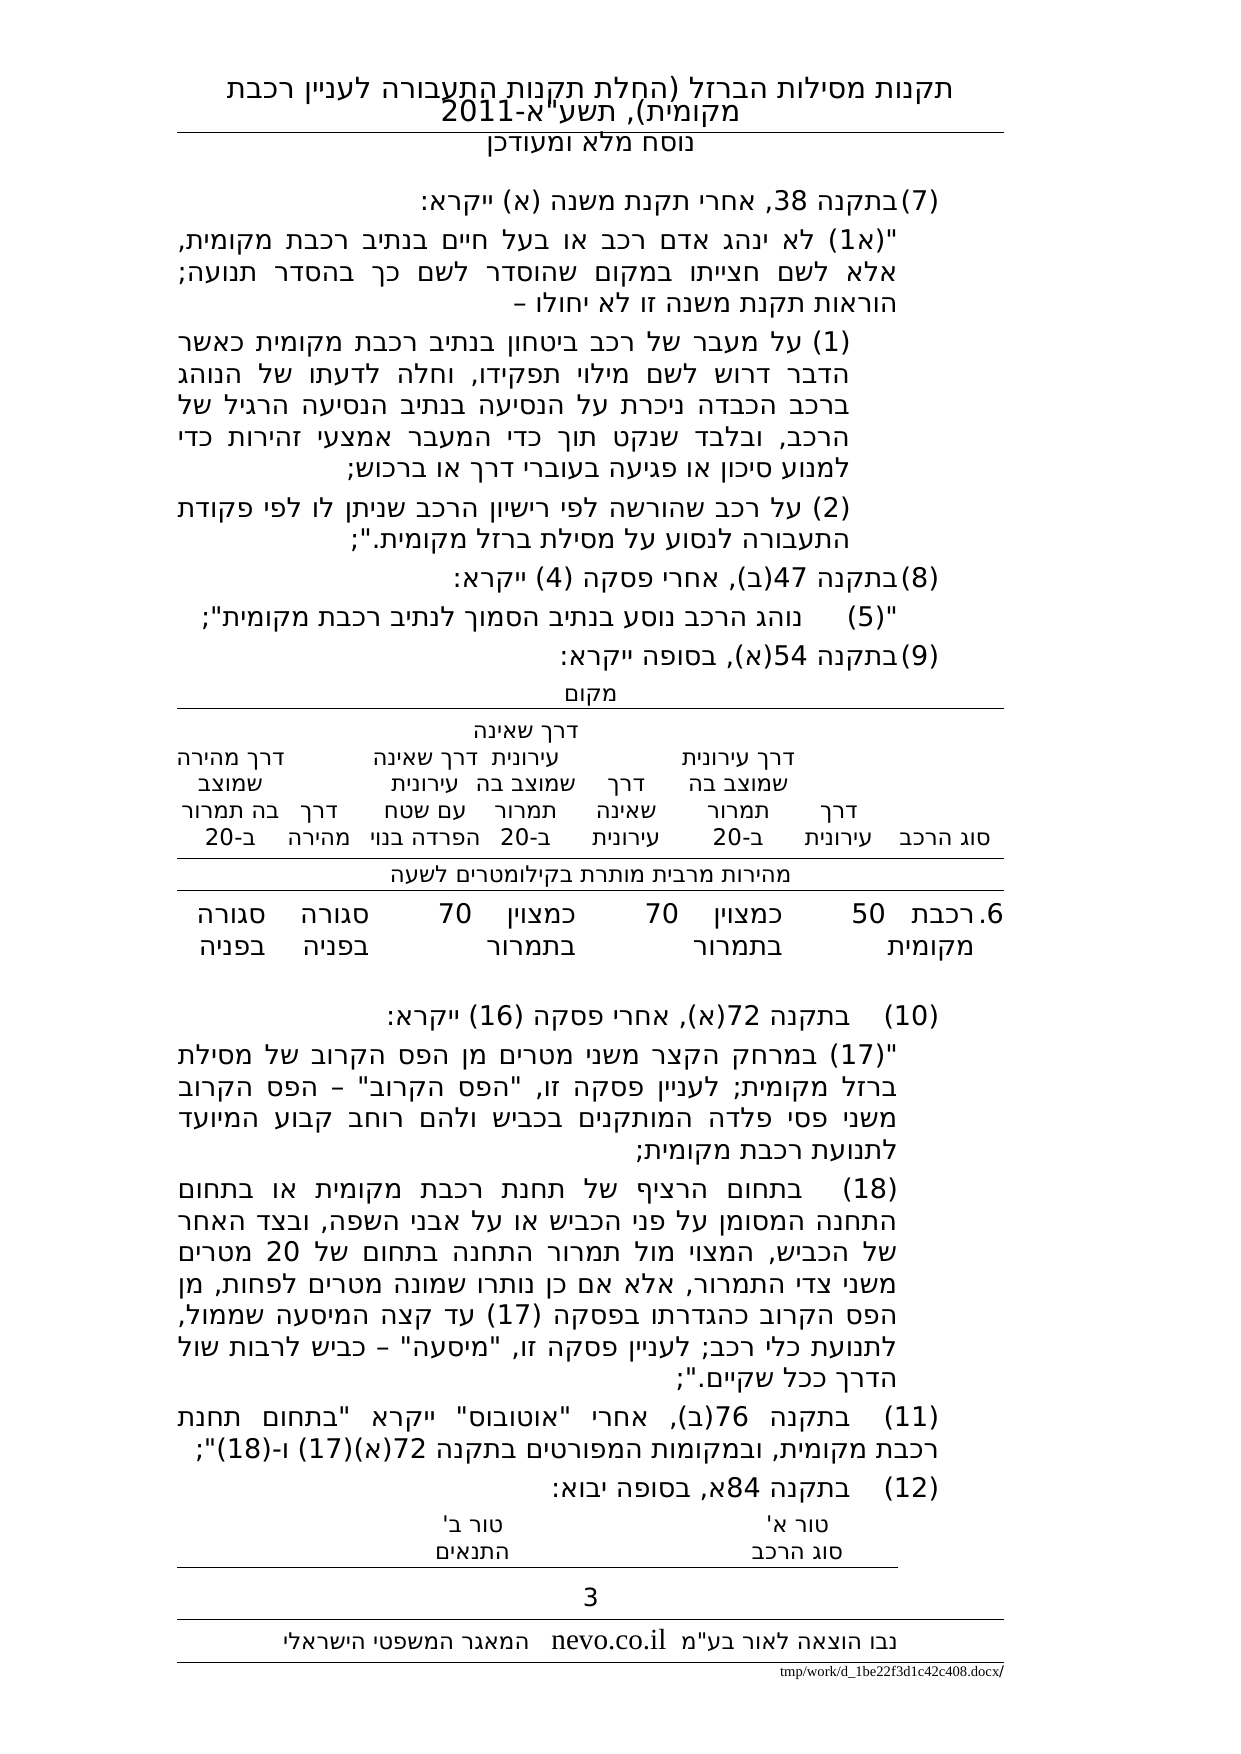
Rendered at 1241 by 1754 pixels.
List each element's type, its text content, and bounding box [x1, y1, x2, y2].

text "(5) נוהג הרכב נוסע בנתיב הסמוך לנתיב רכבת מקומית"; [177, 602, 898, 633]
text סוג הרכב התנאים [177, 1538, 898, 1567]
text (7) בתקנה 38, אחרי תקנת משנה (א) ייקרא: [177, 185, 939, 217]
text דרך עירונית עירונית דרך שאינה דרך מהירה [177, 744, 1004, 770]
text (9) בתקנה 54(א), בסופה ייקרא: [177, 641, 939, 672]
text (1) על מעבר של רכב ביטחון בנתיב רכבת מקומית כאשר הדבר דרוש לשם מילוי תפקידו, וחלה לדעתו של הנוהג ברכב הכבדה ניכרת על הנסיעה בנתיב הנסיעה הרגיל של הרכב, ובלבד שנקט תוך כדי המעבר אמצעי זהירות כדי למנוע סיכון או פגיעה בעוברי דרך או ברכוש; [177, 327, 851, 484]
text (18) בתחום הרציף של תחנת רכבת מקומית או בתחום התחנה המסומן על פני הכביש או על אבני השפה, ובצד האחר של הכביש, המצוי מול תמרור התחנה בתחום של 20 מטרים משני צדי התמרור, אלא אם כן נותרו שמונה מטרים לפחות, מן הפס הקרוב כהגדרתו בפסקה (17) עד קצה המיסעה שממול, לתנועת כלי רכב; לעניין פסקה זו, "מיסעה" – כביש לרבות שול הדרך ככל שקיים."; [177, 1173, 898, 1394]
text 6. רכבת 50 כמצוין 70 כמצוין 70 סגורה סגורה [177, 898, 1004, 930]
text מקומית בתמרור בתמרור בפניה בפניה [177, 930, 974, 961]
text (10) בתקנה 72(א), אחרי פסקה (16) ייקרא: [177, 1000, 939, 1032]
text דרך תמרור שאינה תמרור עם שטח דרך בה תמרור [177, 797, 1004, 824]
text מקום [177, 680, 1004, 708]
text (12) בתקנה 84א, בסופה יבוא: [177, 1472, 939, 1504]
text (2) על רכב שהורשה לפי רישיון הרכב שניתן לו לפי פקודת התעבורה לנסוע על מסילת ברזל מקומית."; [177, 492, 851, 555]
text דרך שאינה [177, 717, 1004, 744]
text שמוצב בה דרך שמוצב בה עירונית שמוצב [177, 770, 1004, 797]
text "(17) במרחק הקצר משני מטרים מן הפס הקרוב של מסילת ברזל מקומית; לעניין פסקה זו, "הפס הקרוב" – הפס הקרוב משני פסי פלדה המותקנים בכביש ולהם רוחב קבוע המיועד לתנועת רכבת מקומית; [177, 1039, 898, 1166]
text סוג הרכב עירונית ב-20 עירונית ב-20 הפרדה בנוי מהירה ב-20 [177, 824, 1004, 850]
text טור א' טור ב' [177, 1511, 898, 1538]
text "(א1) לא ינהג אדם רכב או בעל חיים בנתיב רכבת מקומית, אלא לשם חצייתו במקום שהוסדר לשם כך בהסדר תנועה; הוראות תקנת משנה זו לא יחולו – [177, 224, 898, 319]
text (8) בתקנה 47(ב), אחרי פסקה (4) ייקרא: [177, 562, 939, 594]
text (11) בתקנה 76(ב), אחרי "אוטובוס" ייקרא "בתחום תחנת רכבת מקומית, ובמקומות המפורטים בתקנה 72(א)(17) ו-(18)"; [177, 1402, 939, 1465]
text מהירות מרבית מותרת בקילומטרים לשעה [177, 859, 1004, 890]
